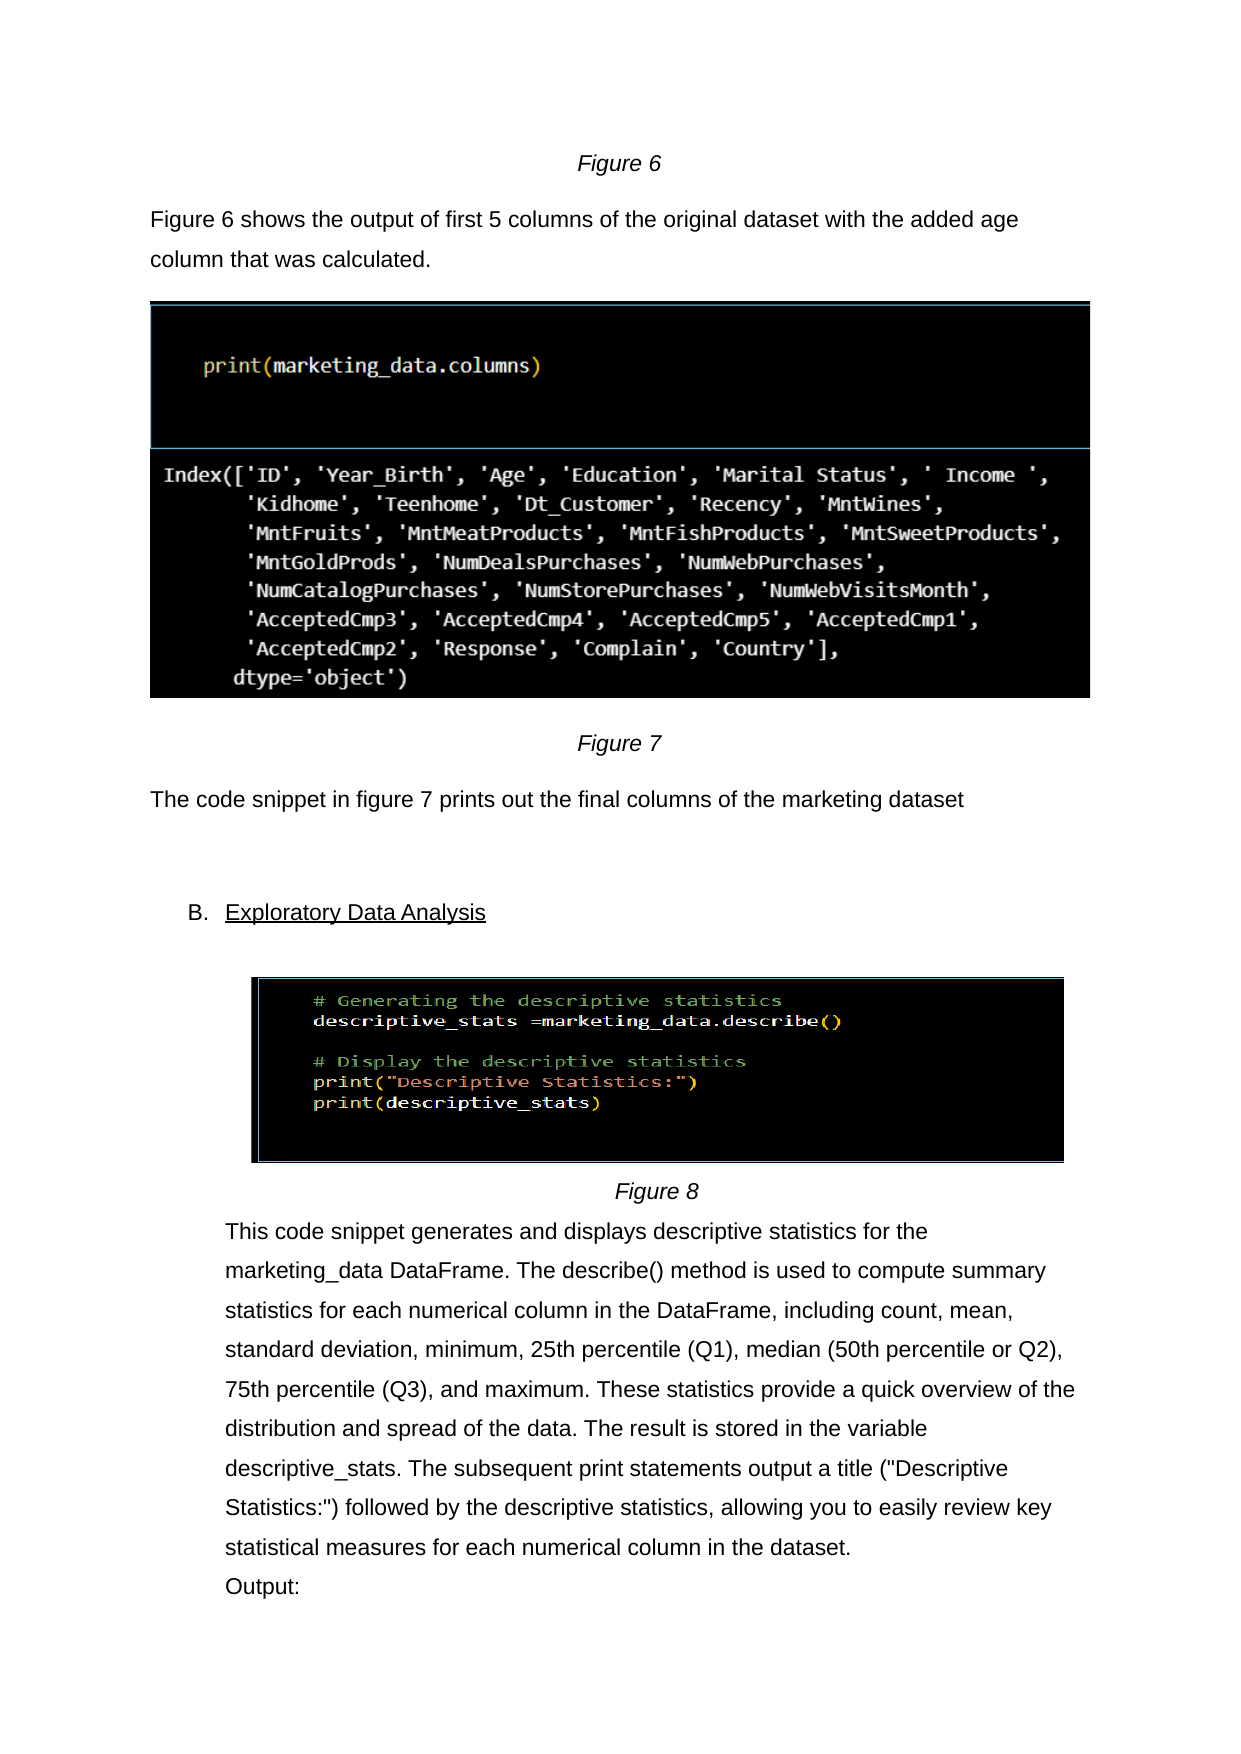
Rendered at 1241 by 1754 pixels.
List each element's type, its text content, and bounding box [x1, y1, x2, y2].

text Figure 7 [150, 730, 1090, 757]
text The code snippet in figure 7 prints out the final columns of the marketing dataset [150, 786, 1090, 813]
list Exploratory Data Analysis [187, 899, 1090, 925]
text Figure 6 shows the output of first 5 columns of the original dataset with the added age column that was calculated. [150, 206, 1090, 272]
list This code snippet generates and displays descriptive statistics for the marketing_data DataFrame. The describe() method is used to compute summary statistics for each numerical column in the DataFrame, including count, mean, standard deviation, minimum, 25th percentile (Q1), median (50th percentile or Q2), 75th percentile (Q3), and maximum. These statistics provide a quick overview of the distribution and spread of the data. The result is stored in the variable descriptive_stats. The subsequent print statements output a title ("Descriptive Statistics:") followed by the descriptive statistics, allowing you to easily review key statistical measures for each numerical column in the dataset. [225, 1218, 1090, 1560]
picture [251, 977, 1064, 1163]
list Output: [225, 1573, 1090, 1599]
picture [150, 301, 1091, 698]
text Figure 6 [150, 150, 1090, 176]
list Figure 8 [225, 1178, 1090, 1204]
